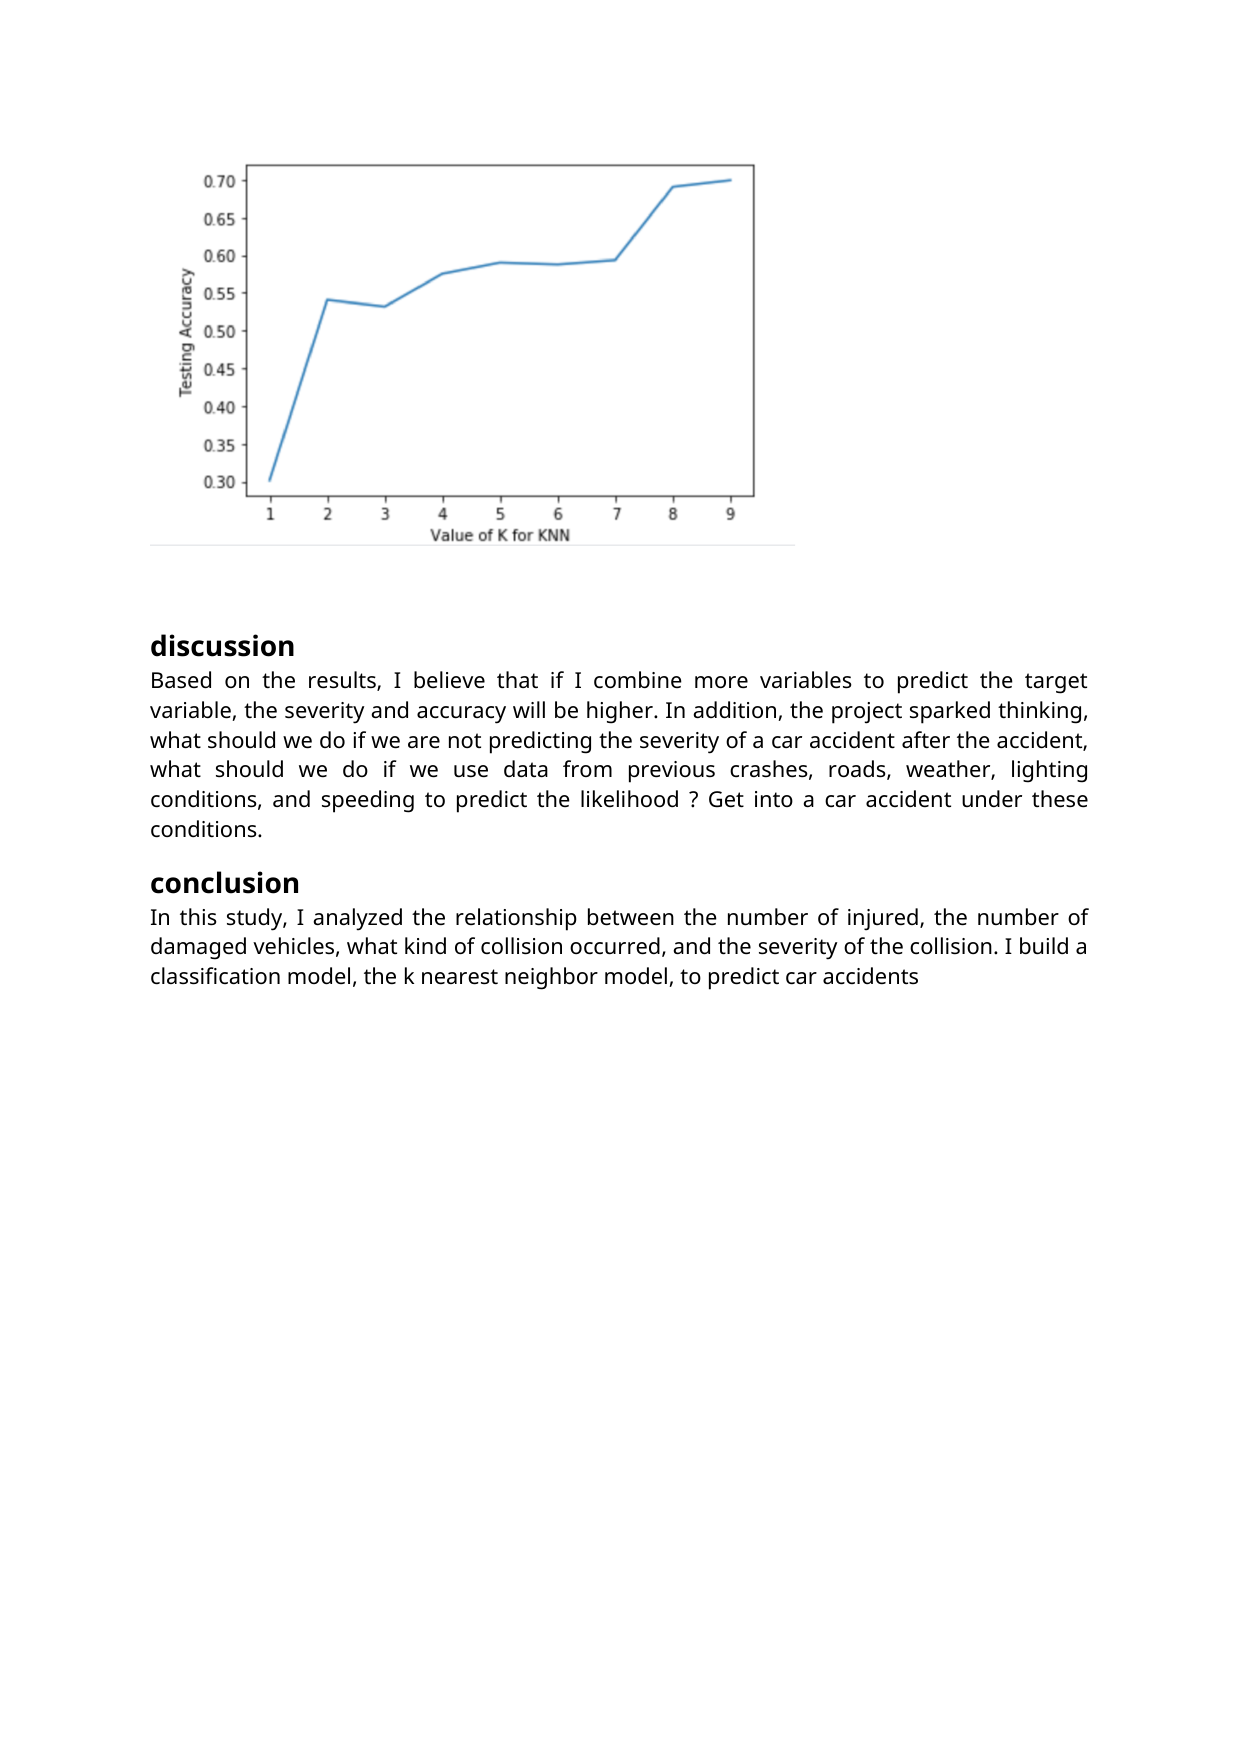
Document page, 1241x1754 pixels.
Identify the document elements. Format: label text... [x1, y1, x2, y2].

text Based on the results, I believe that if I combine more variables to predict the target variable, the severity and accuracy will be higher. In addition, the project sparked thinking, what should we do if we are not predicting the severity of a car accident after the accident, what should we do if we use data from previous crashes, roads, weather, lighting conditions, and speeding to predict the likelihood ? Get into a car accident under these conditions. [150, 665, 1090, 844]
text In this study, I analyzed the relationship between the number of injured, the number of damaged vehicles, what kind of collision occurred, and the severity of the collision. I build a classification model, the k nearest neighbor model, to predict car accidents [150, 902, 1090, 991]
subtitle conclusion [150, 863, 1090, 902]
subtitle discussion [150, 627, 1090, 665]
picture [150, 150, 796, 547]
